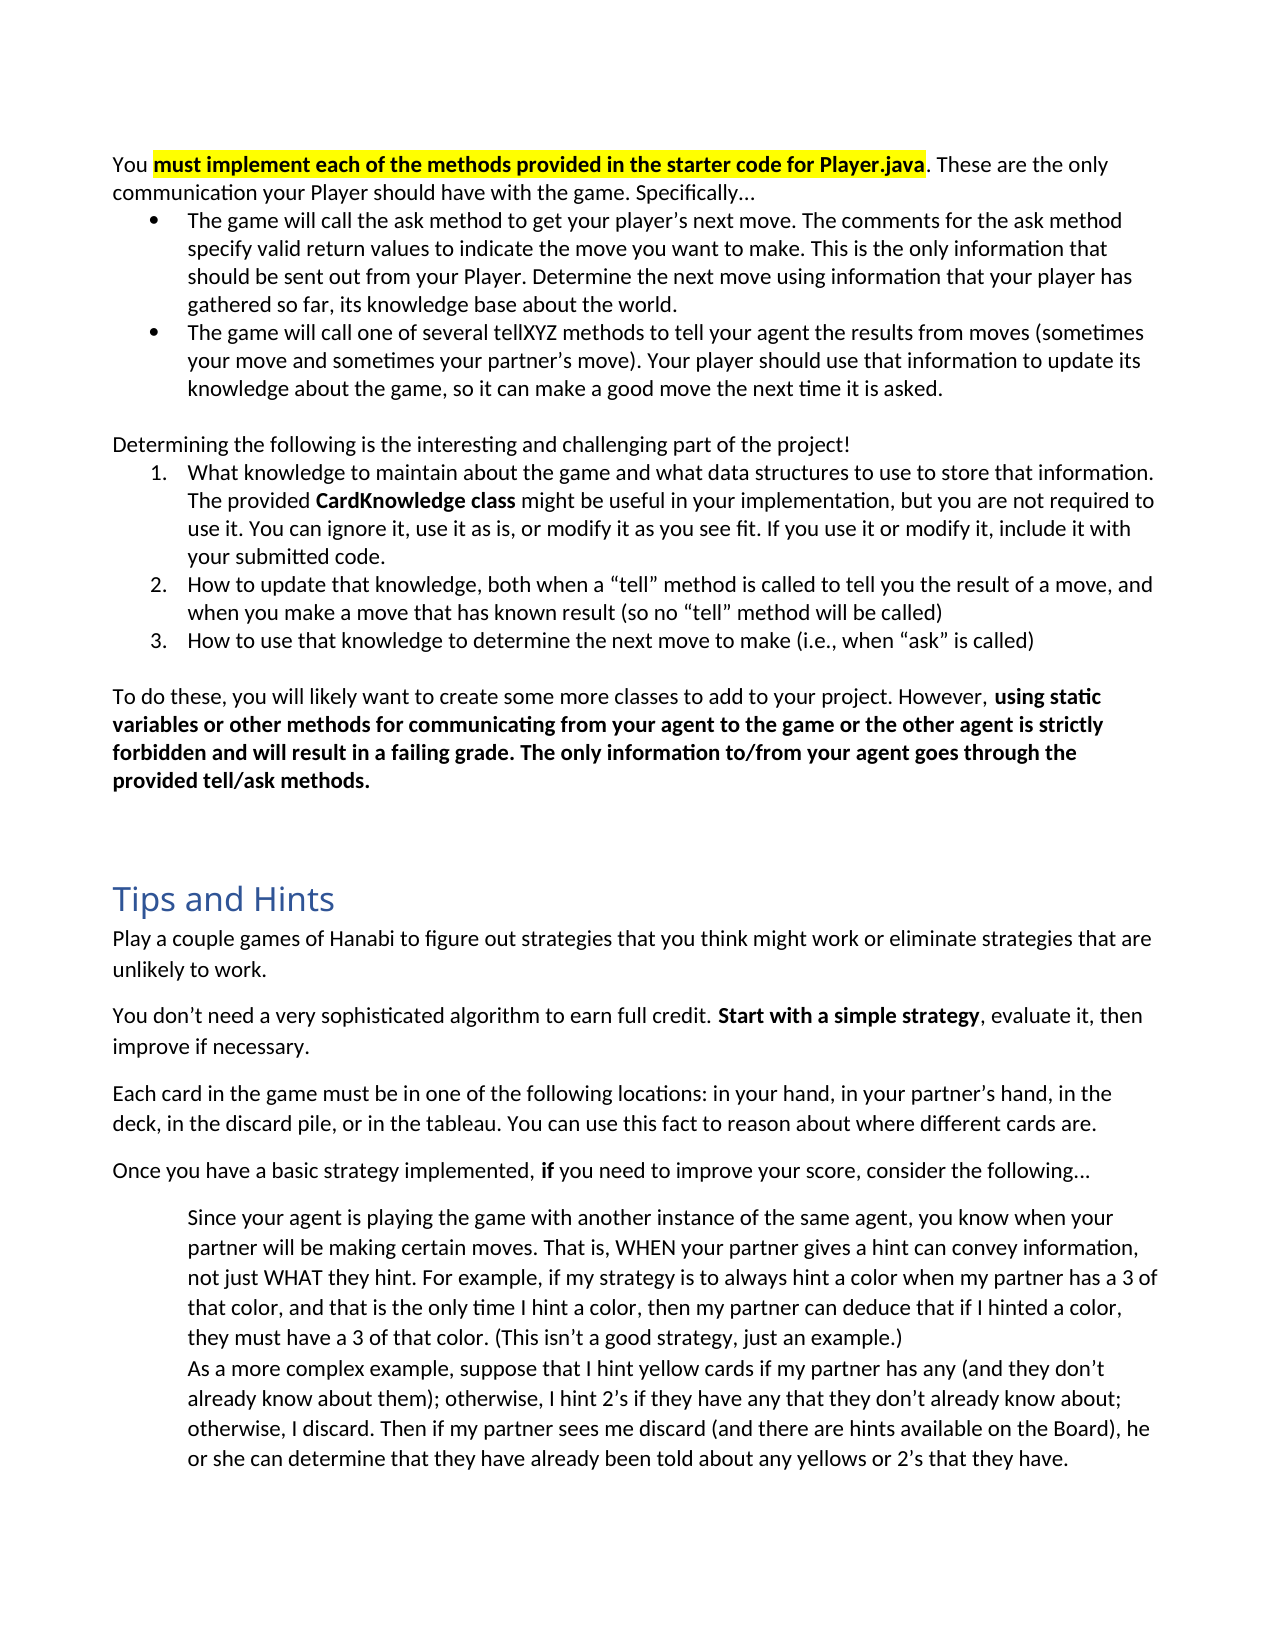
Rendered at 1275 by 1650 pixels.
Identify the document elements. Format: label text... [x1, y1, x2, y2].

text Play a couple games of Hanabi to figure out strategies that you think might work or eliminate strategies that are unlikely to work. [112, 924, 1162, 983]
list The game will call one of several tellXYZ methods to tell your agent the results from moves (sometimes your move and sometimes your partner’s move). Your player should use that information to update its knowledge about the game, so it can make a good move the next time it is asked. [150, 318, 1162, 402]
list How to use that knowledge to determine the next move to make (i.e., when “ask” is called) [150, 626, 1162, 654]
list What knowledge to maintain about the game and what data structures to use to store that information. The provided CardKnowledge class might be useful in your implementation, but you are not required to use it. You can ignore it, use it as is, or modify it as you see fit. If you use it or modify it, include it with your submitted code. [150, 458, 1162, 570]
list The game will call the ask method to get your player’s next move. The comments for the ask method specify valid return values to indicate the move you want to make. This is the only information that should be sent out from your Player. Determine the next move using information that your player has gathered so far, its knowledge base about the world. [150, 206, 1162, 318]
text You must implement each of the methods provided in the starter code for Player.java. These are the only communication your Player should have with the game. Specifically... [112, 150, 1162, 206]
text Since your agent is playing the game with another instance of the same agent, you know when your partner will be making certain moves. That is, WHEN your partner gives a hint can convey information, not just WHAT they hint. For example, if my strategy is to always hint a color when my partner has a 3 of that color, and that is the only time I hint a color, then my partner can deduce that if I hinted a color, they must have a 3 of that color. (This isn’t a good strategy, just an example.) As a more complex example, suppose that I hint yellow cards if my partner has any (and they don’t already know about them); otherwise, I hint 2’s if they have any that they don’t already know about; otherwise, I discard. Then if my partner sees me discard (and there are hints available on the Board), he or she can determine that they have already been told about any yellows or 2’s that they have. [187, 1203, 1162, 1472]
text To do these, you will likely want to create some more classes to add to your project. However, using static variables or other methods for communicating from your agent to the game or the other agent is strictly forbidden and will result in a failing grade. The only information to/from your agent goes through the provided tell/ask methods. [112, 682, 1162, 794]
list How to update that knowledge, both when a “tell” method is called to tell you the result of a move, and when you make a move that has known result (so no “tell” method will be called) [150, 570, 1162, 626]
text You don’t need a very sophisticated algorithm to earn full credit. Start with a simple strategy, evaluate it, then improve if necessary. [112, 1002, 1162, 1060]
text Determining the following is the interesting and challenging part of the project! [112, 430, 1162, 458]
subtitle Tips and Hints [112, 876, 1162, 921]
text Each card in the game must be in one of the following locations: in your hand, in your partner’s hand, in the deck, in the discard pile, or in the tableau. You can use this fact to reason about where different cards are. [112, 1079, 1162, 1137]
text Once you have a basic strategy implemented, if you need to improve your score, consider the following... [112, 1156, 1162, 1184]
